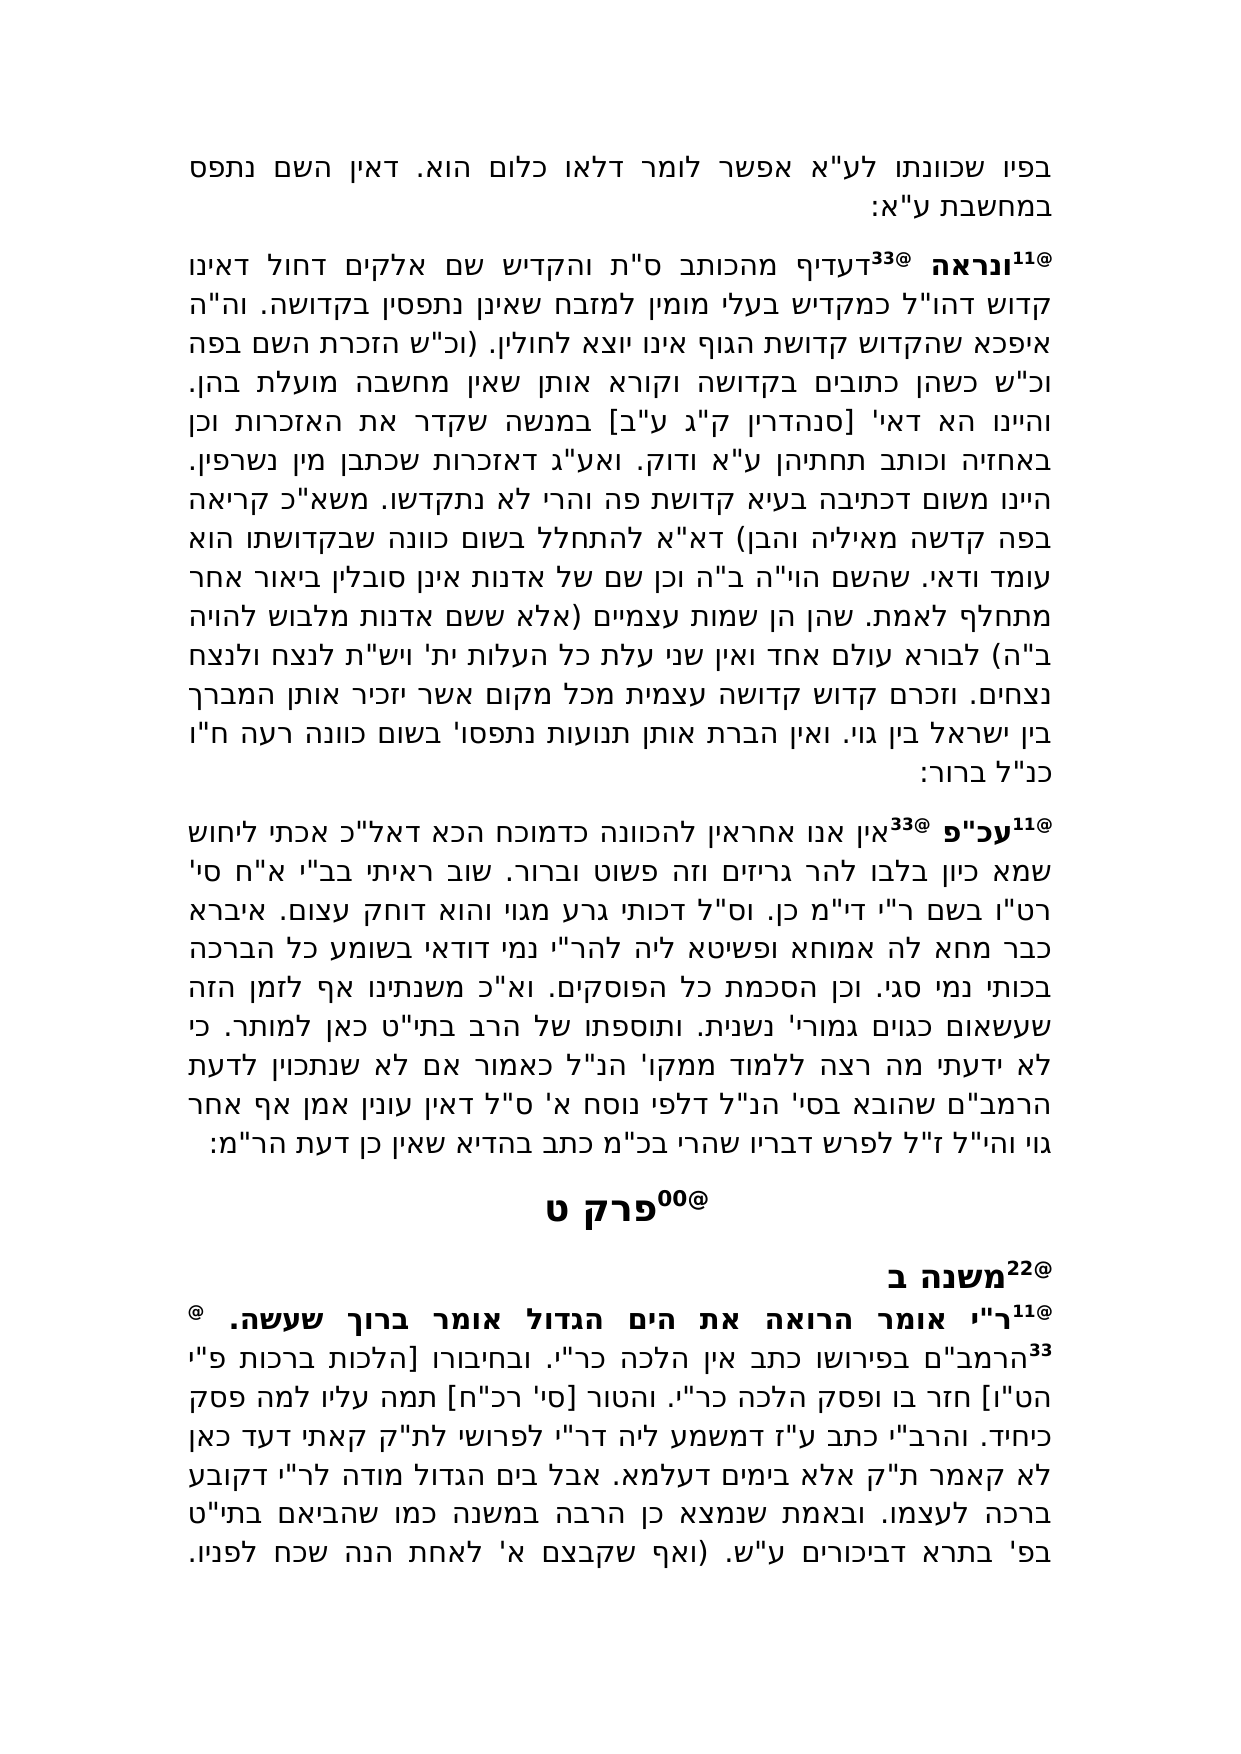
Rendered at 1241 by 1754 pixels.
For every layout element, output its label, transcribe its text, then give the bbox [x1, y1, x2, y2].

text @11עכ"פ @33אין אנו אחראין להכוונה כדמוכח הכא דאל"כ אכתי ליחוש שמא כיון בלבו להר גריזים וזה פשוט וברור. שוב ראיתי בב"י א"ח סי' רט"ו בשם ר"י די"מ כן. וס"ל דכותי גרע מגוי והוא דוחק עצום. איברא כבר מחא לה אמוחא ופשיטא ליה להר"י נמי דודאי בשומע כל הברכה בכותי נמי סגי. וכן הסכמת כל הפוסקים. וא"כ משנתינו אף לזמן הזה שעשאום כגוים גמורי' נשנית. ותוספתו של הרב בתי"ט כאן למותר. כי לא ידעתי מה רצה ללמוד ממקו' הנ"ל כאמור אם לא שנתכוין לדעת הרמב"ם שהובא בסי' הנ"ל דלפי נוסח א' ס"ל דאין עונין אמן אף אחר גוי והי"ל ז"ל לפרש דבריו שהרי בכ"מ כתב בהדיא שאין כן דעת הר"מ: [187, 815, 1053, 1161]
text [187, 150, 1053, 223]
subtitle @22משנה ב [187, 1257, 1053, 1296]
text @11ונראה @33דעדיף מהכותב ס"ת והקדיש שם אלקים דחול דאינו קדוש דהו"ל כמקדיש בעלי מומין למזבח שאינן נתפסין בקדושה. וה"ה איפכא שהקדוש קדושת הגוף אינו יוצא לחולין. (וכ"ש הזכרת השם בפה וכ"ש כשהן כתובים בקדושה וקורא אותן שאין מחשבה מועלת בהן. והיינו הא דאי' [סנהדרין ק"ג ע"ב] במנשה שקדר את האזכרות וכן באחזיה וכותב תחתיהן ע"א ודוק. ואע"ג דאזכרות שכתבן מין נשרפין. היינו משום דכתיבה בעיא קדושת פה והרי לא נתקדשו. משא"כ קריאה בפה קדשה מאיליה והבן) דא"א להתחלל בשום כוונה שבקדושתו הוא עומד ודאי. שהשם הוי"ה ב"ה וכן שם של אדנות אינן סובלין ביאור אחר מתחלף לאמת. שהן הן שמות עצמיים (אלא ששם אדנות מלבוש להויה ב"ה) לבורא עולם אחד ואין שני עלת כל העלות ית' ויש"ת לנצח ולנצח נצחים. וזכרם קדוש קדושה עצמית מכל מקום אשר יזכיר אותן המברך בין ישראל בין גוי. ואין הברת אותן תנועות נתפסו' בשום כוונה רעה ח"ו כנ"ל ברור: [187, 249, 1053, 789]
subtitle @00פרק ט [187, 1186, 1053, 1230]
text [187, 1302, 1053, 1570]
